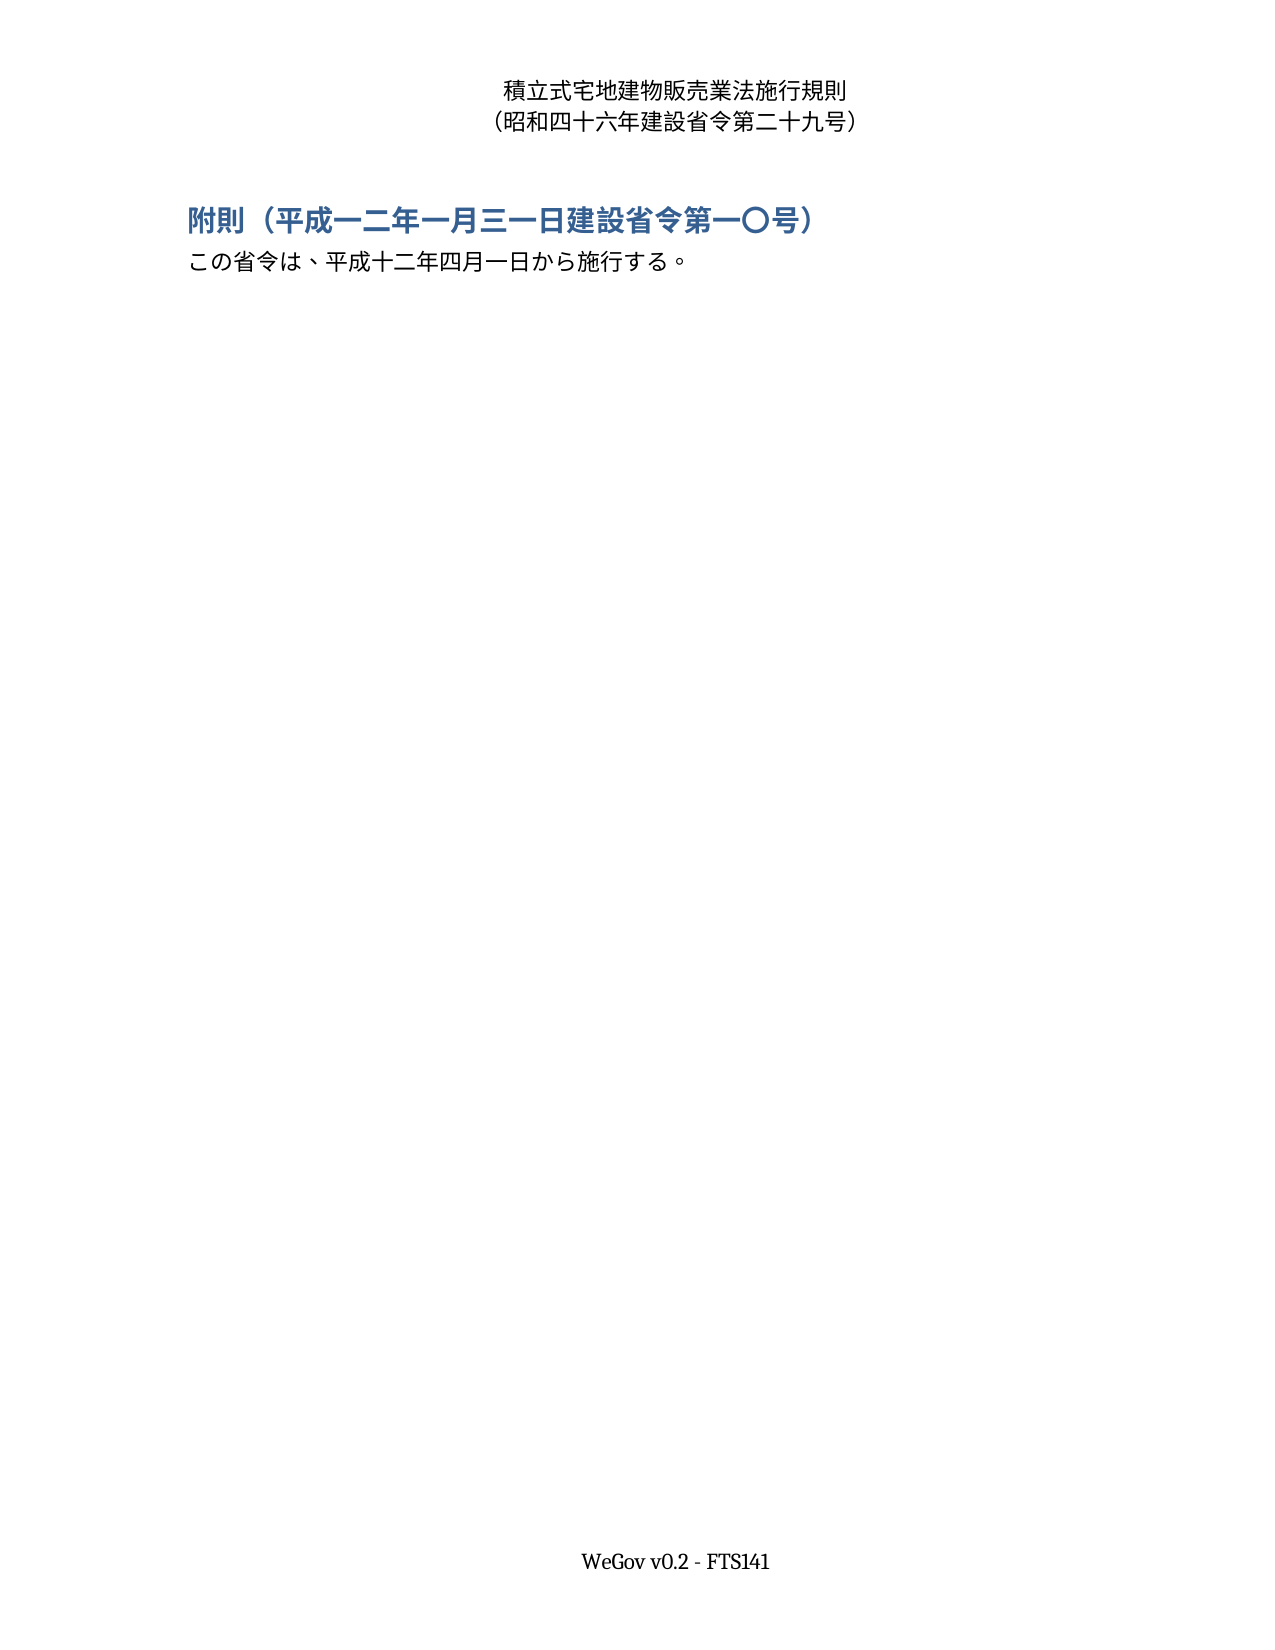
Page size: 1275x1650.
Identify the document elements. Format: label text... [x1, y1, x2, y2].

subtitle 附則（平成一二年一月三一日建設省令第一〇号） [187, 200, 1087, 240]
text この省令は、平成十二年四月一日から施行する。 [187, 246, 1087, 277]
